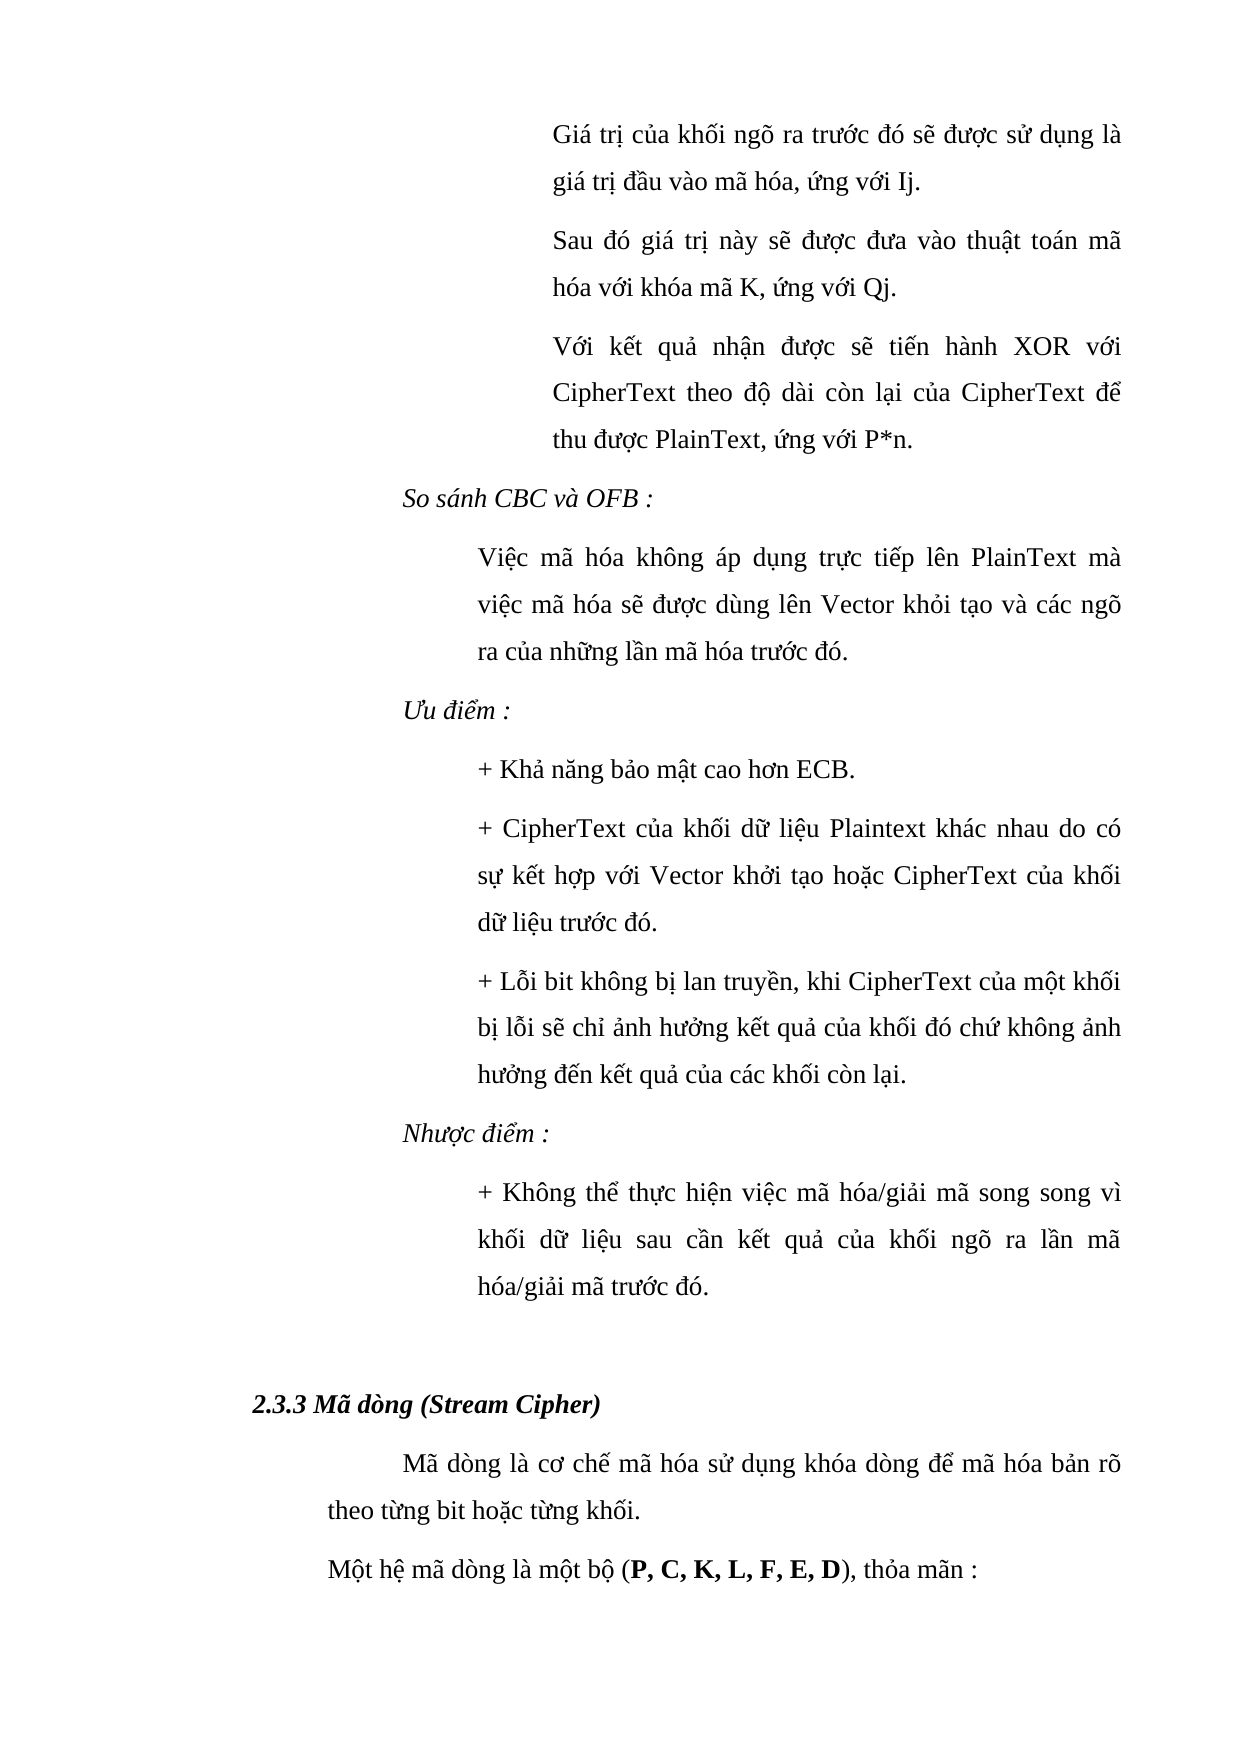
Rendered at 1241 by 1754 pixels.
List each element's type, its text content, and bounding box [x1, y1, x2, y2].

text 2.3.3 Mã dòng (Stream Cipher) [177, 1388, 1122, 1419]
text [552, 224, 1122, 302]
text + Khả năng bảo mật cao hơn ECB. [477, 753, 1122, 784]
text Với kết quả nhận được sẽ tiến hành XOR với CipherText theo độ dài còn lại của CipherText để thu được PlainText, ứng với P*n. [552, 330, 1122, 454]
text So sánh CBC và OFB : [402, 482, 1122, 513]
text + Lỗi bit không bị lan truyền, khi CipherText của một khối bị lỗi sẽ chỉ ảnh hưởng kết quả của khối đó chứ không ảnh hưởng đến kết quả của các khối còn lại. [477, 965, 1122, 1089]
text Ưu điểm : [402, 694, 1122, 725]
text + Không thể thực hiện việc mã hóa/giải mã song song vì khối dữ liệu sau cần kết quả của khối ngõ ra lần mã hóa/giải mã trước đó. [477, 1176, 1122, 1301]
text + CipherText của khối dữ liệu Plaintext khác nhau do có sự kết hợp với Vector khởi tạo hoặc CipherText của khối dữ liệu trước đó. [477, 812, 1122, 937]
text Mã dòng là cơ chế mã hóa sử dụng khóa dòng để mã hóa bản rõ theo từng bit hoặc từng khối. [327, 1447, 1122, 1525]
text Nhược điểm : [402, 1117, 1122, 1148]
text Một hệ mã dòng là một bộ (P, C, K, L, F, E, D), thỏa mãn : [252, 1553, 1122, 1584]
text Giá trị của khối ngõ ra trước đó sẽ được sử dụng là giá trị đầu vào mã hóa, ứng với Ij. [552, 118, 1122, 196]
text Việc mã hóa không áp dụng trực tiếp lên PlainText mà việc mã hóa sẽ được dùng lên Vector khỏi tạo và các ngõ ra của những lần mã hóa trước đó. [477, 541, 1122, 666]
